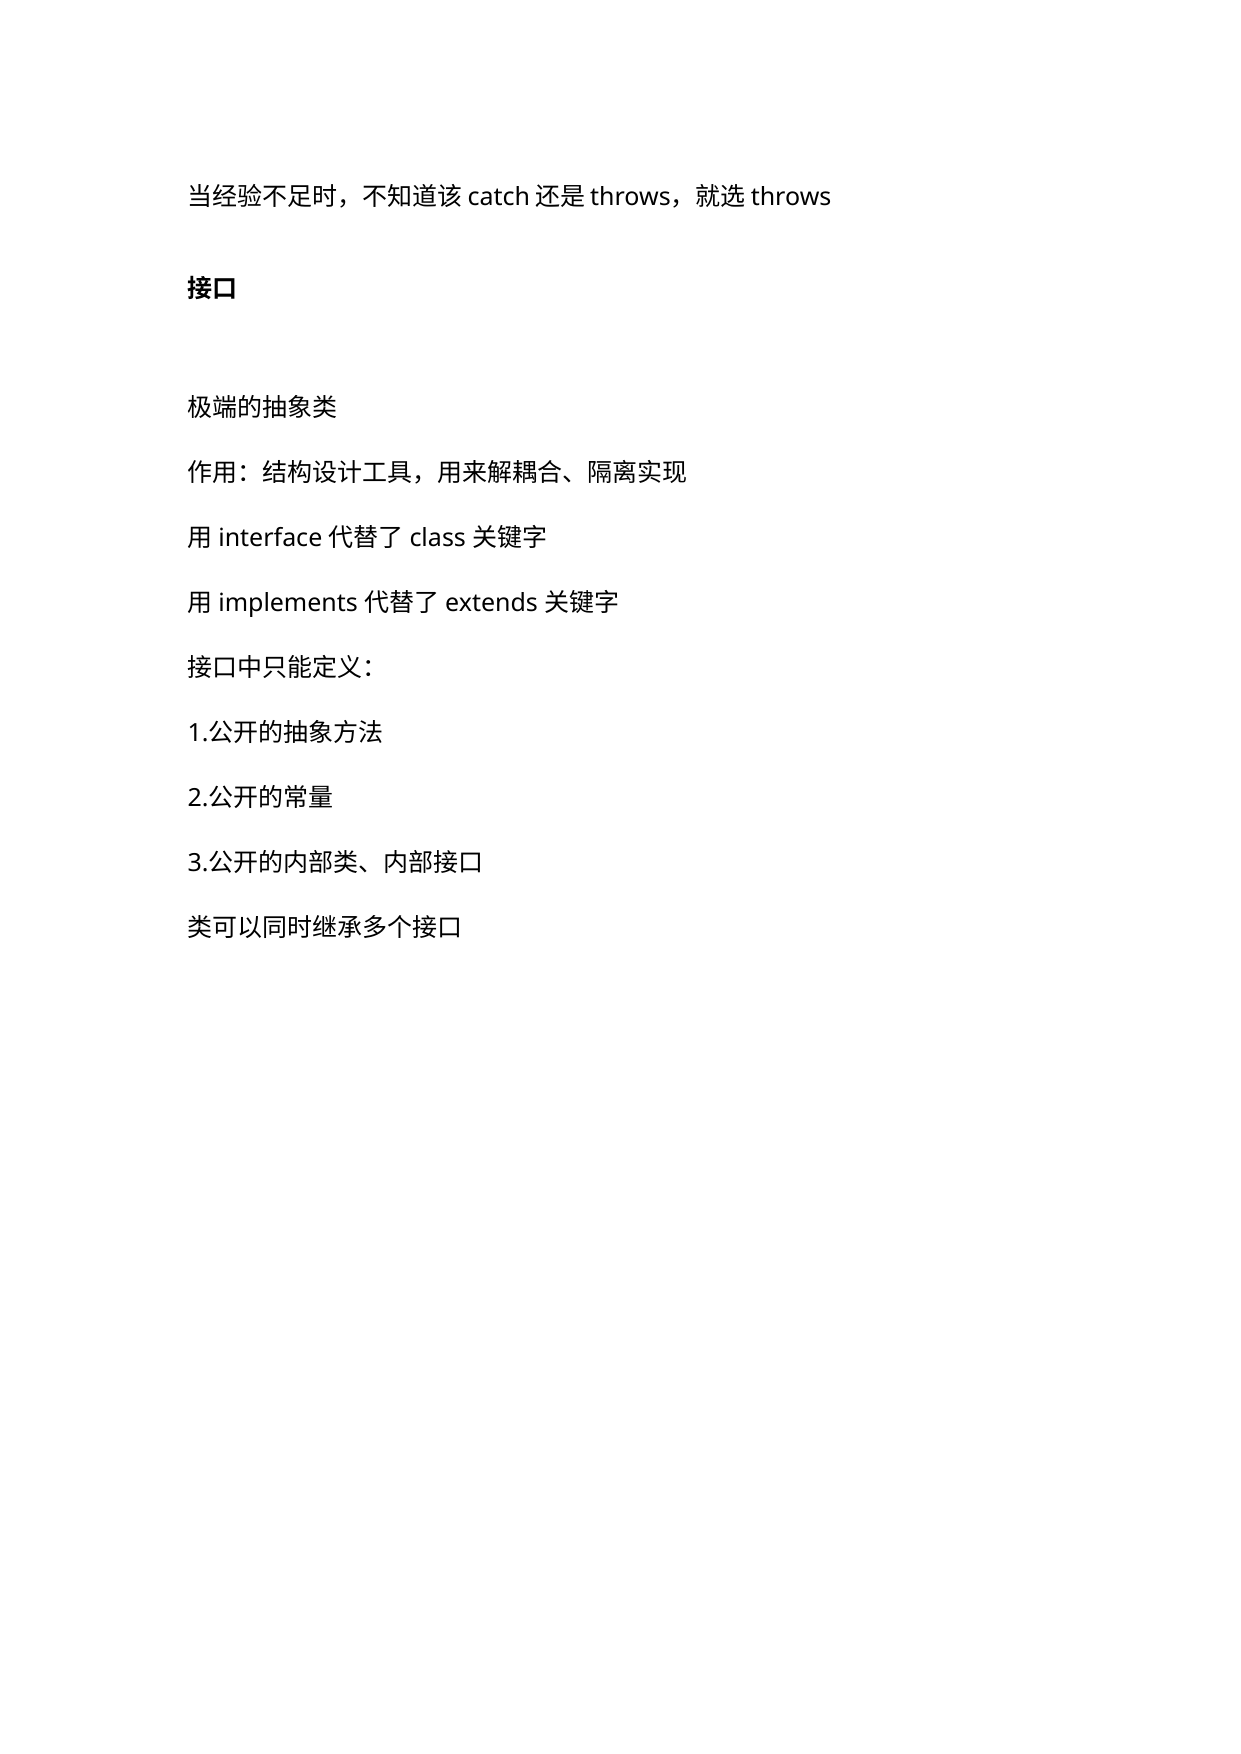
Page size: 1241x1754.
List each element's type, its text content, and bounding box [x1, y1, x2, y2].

text 用 implements 代替了 extends 关键字 [187, 568, 1053, 633]
text 极端的抽象类 [187, 373, 1053, 438]
text 接口中只能定义： [187, 633, 1053, 698]
subtitle 接口 [187, 254, 1053, 319]
text 当经验不足时，不知道该catch还是throws，就选throws [187, 162, 1053, 227]
text 作用：结构设计工具，用来解耦合、隔离实现 [187, 438, 1053, 503]
text 类可以同时继承多个接口 [187, 893, 1053, 958]
text 1.公开的抽象方法 [187, 698, 1053, 763]
text 3.公开的内部类、内部接口 [187, 828, 1053, 893]
text 用 interface 代替了 class 关键字 [187, 503, 1053, 568]
text 2.公开的常量 [187, 763, 1053, 828]
